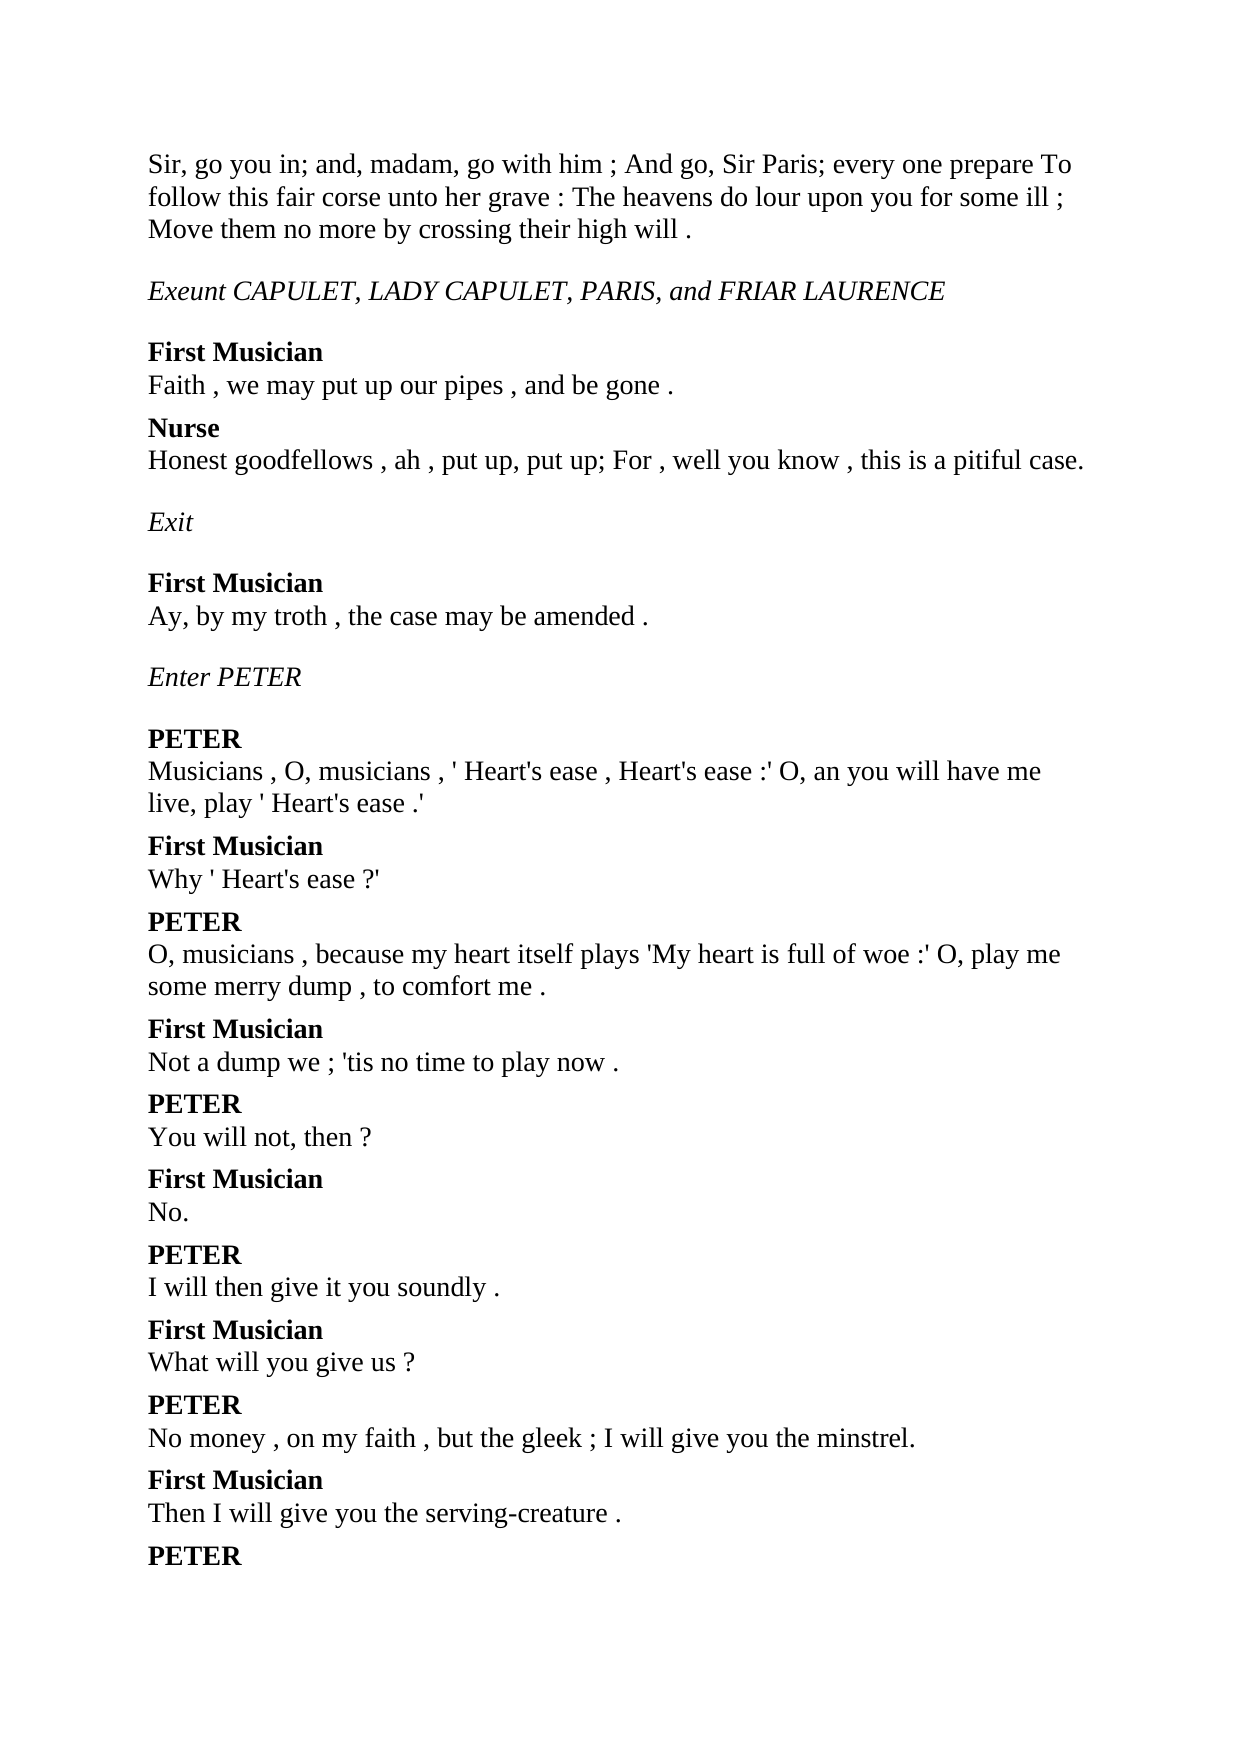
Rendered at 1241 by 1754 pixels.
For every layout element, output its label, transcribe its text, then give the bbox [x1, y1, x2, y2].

text Sir, go you in; and, madam, go with him ; And go, Sir Paris; every one prepare To follow this fair corse unto her grave : The heavens do lour upon you for some ill ; Move them no more by crossing their high will . [148, 148, 1093, 245]
text Why ' Heart's ease ?' [148, 862, 1093, 894]
text I will then give it you soundly . [148, 1270, 1093, 1303]
text What will you give us ? [148, 1345, 1093, 1378]
text First Musician [148, 1012, 1093, 1044]
text Musicians , O, musicians , ' Heart's ease , Heart's ease :' O, an you will have me live, play ' Heart's ease .' [148, 754, 1093, 819]
text Faith , we may put up our pipes , and be gone . [148, 368, 1093, 400]
text First Musician [148, 336, 1093, 368]
text Nurse [148, 411, 1093, 443]
text First Musician [148, 566, 1093, 599]
text First Musician [148, 1313, 1093, 1345]
text No money , on my faith , but the gleek ; I will give you the minstrel. [148, 1421, 1093, 1453]
text You will not, then ? [148, 1120, 1093, 1152]
text Enter PETER [148, 660, 1093, 693]
text First Musician [148, 1163, 1093, 1195]
text PETER [148, 904, 1093, 937]
text Exeunt CAPULET, LADY CAPULET, PARIS, and FRIAR LAURENCE [148, 274, 1093, 306]
text Ay, by my troth , the case may be amended . [148, 599, 1093, 631]
text Not a dump we ; 'tis no time to play now . [148, 1044, 1093, 1077]
text Then I will give you the serving-creature . [148, 1496, 1093, 1528]
text Exit [148, 505, 1093, 537]
text O, musicians , because my heart itself plays 'My heart is full of woe :' O, play me some merry dump , to comfort me . [148, 937, 1093, 1002]
text PETER [148, 1087, 1093, 1120]
text PETER [148, 1388, 1093, 1421]
text PETER [148, 1238, 1093, 1270]
text No. [148, 1195, 1093, 1227]
text First Musician [148, 1463, 1093, 1496]
text First Musician [148, 829, 1093, 862]
text Honest goodfellows , ah , put up, put up; For , well you know , this is a pitiful case. [148, 443, 1093, 476]
text PETER [148, 1539, 1093, 1571]
text PETER [148, 722, 1093, 754]
